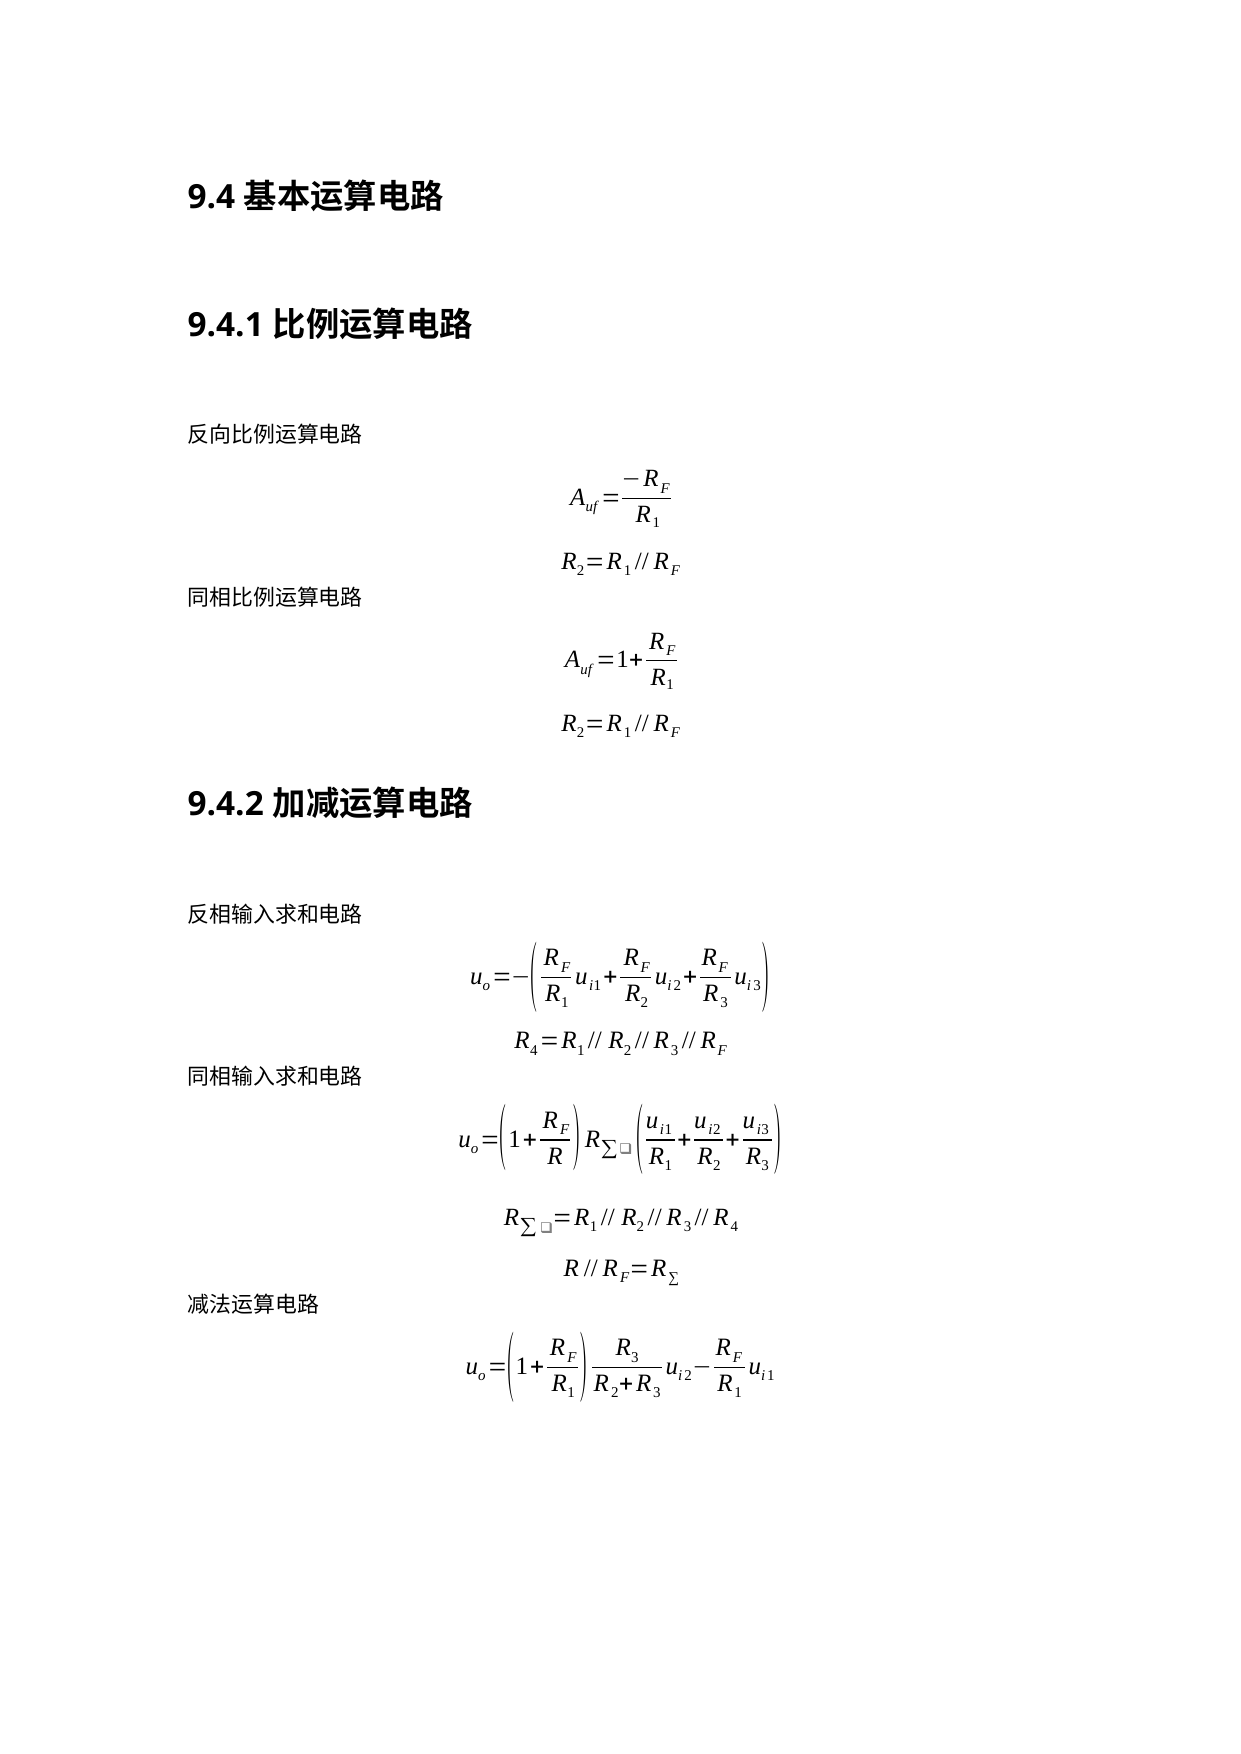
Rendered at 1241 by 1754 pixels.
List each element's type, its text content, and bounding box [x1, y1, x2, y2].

text 减法运算电路 [187, 1286, 1053, 1319]
subtitle 9.4.2 加减运算电路 [187, 769, 1053, 834]
subtitle 9.4.1 比例运算电路 [187, 289, 1053, 354]
text 反相输入求和电路 [187, 896, 1053, 929]
text 同相输入求和电路 [187, 1059, 1053, 1091]
text 反向比例运算电路 [187, 417, 1053, 449]
subtitle 9.4 基本运算电路 [187, 162, 1053, 227]
text 同相比例运算电路 [187, 579, 1053, 612]
